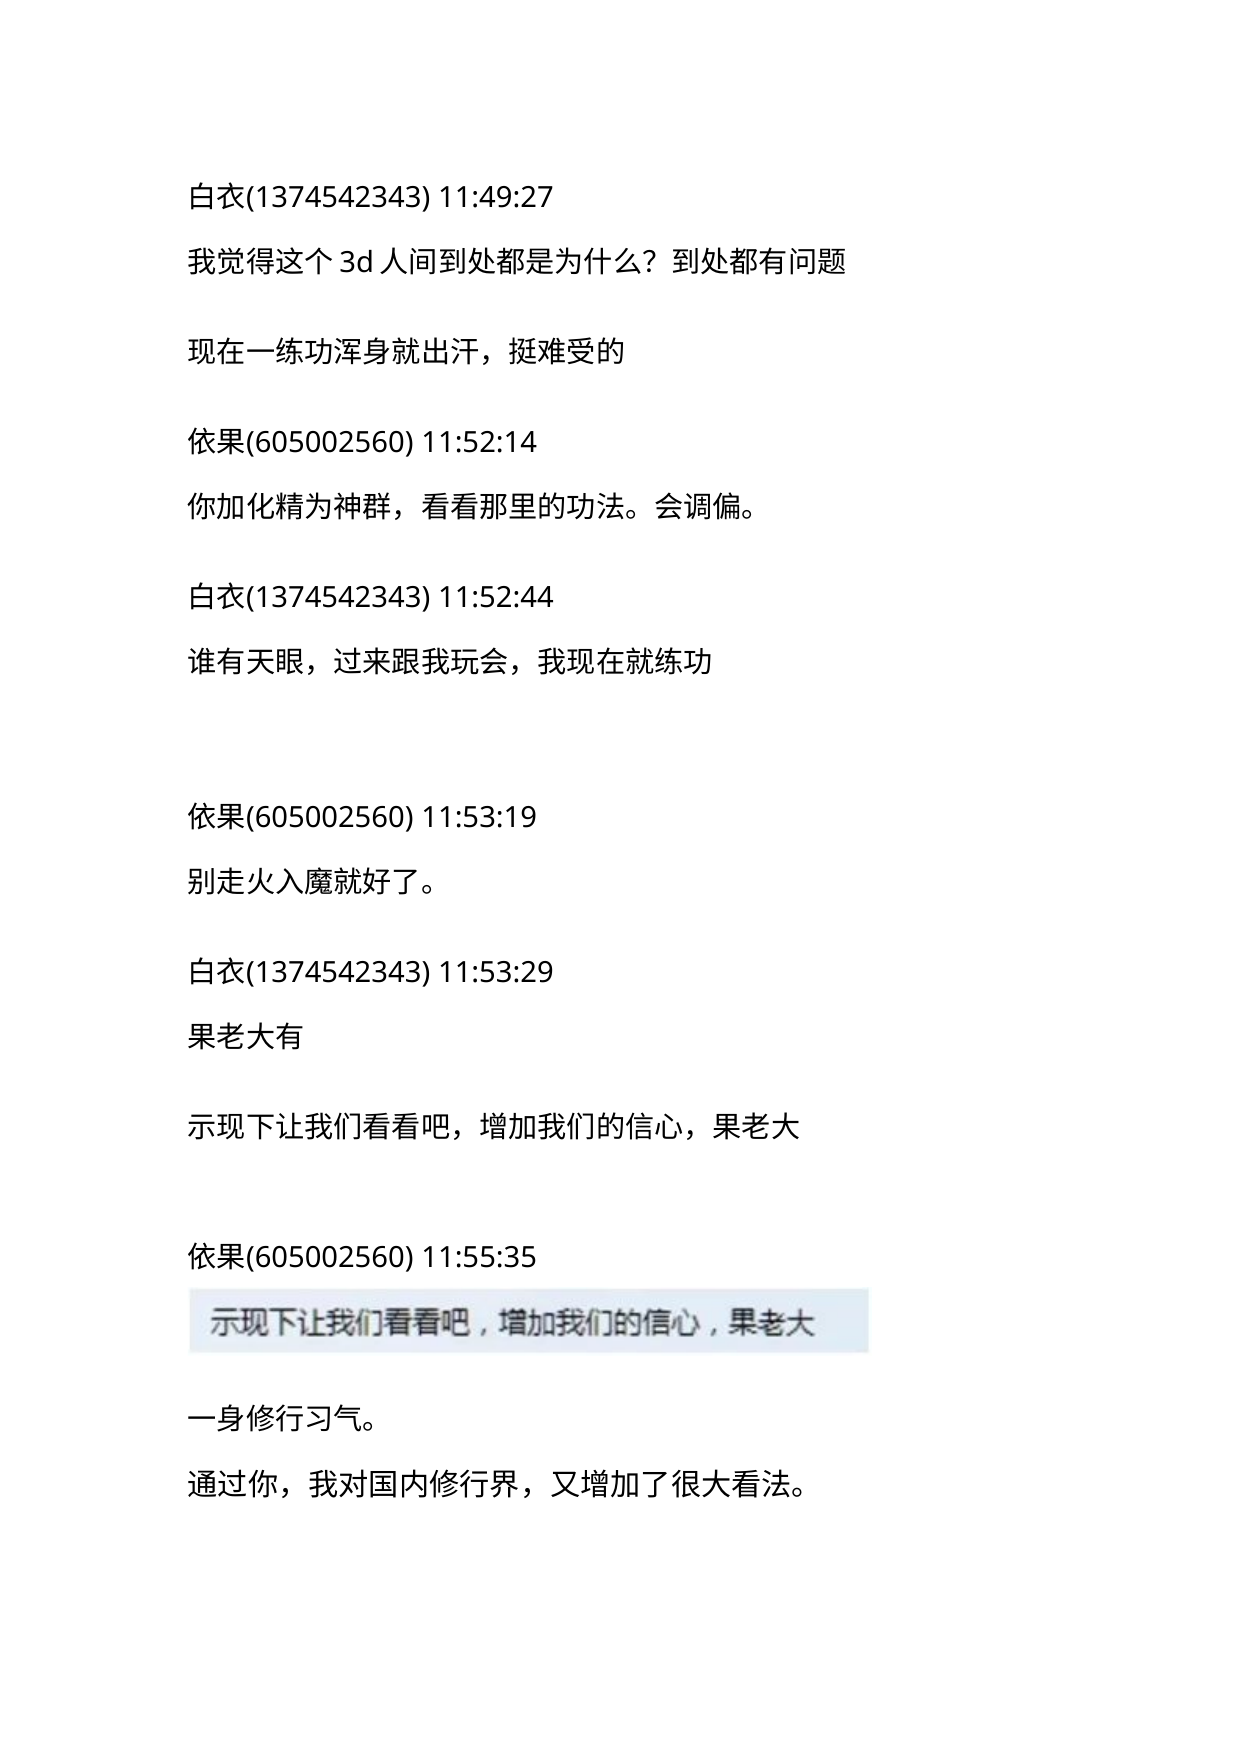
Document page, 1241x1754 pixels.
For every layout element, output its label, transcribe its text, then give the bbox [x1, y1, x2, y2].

text 依果(605002560) 11:52:14 你加化精为神群，看看那里的功法。会调偏。 [187, 407, 1053, 537]
text 白衣(1374542343) 11:52:44 谁有天眼，过来跟我玩会，我现在就练功 [187, 562, 1053, 692]
text 白衣(1374542343) 11:53:29 果老大有 [187, 937, 1053, 1067]
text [187, 1092, 1053, 1579]
text 依果(605002560) 11:53:19 别走火入魔就好了。 [187, 717, 1053, 912]
text 现在一练功浑身就出汗，挺难受的 [187, 317, 1053, 382]
text 白衣(1374542343) 11:49:27 我觉得这个3d人间到处都是为什么？到处都有问题 [187, 162, 1053, 292]
picture [187, 1287, 872, 1356]
